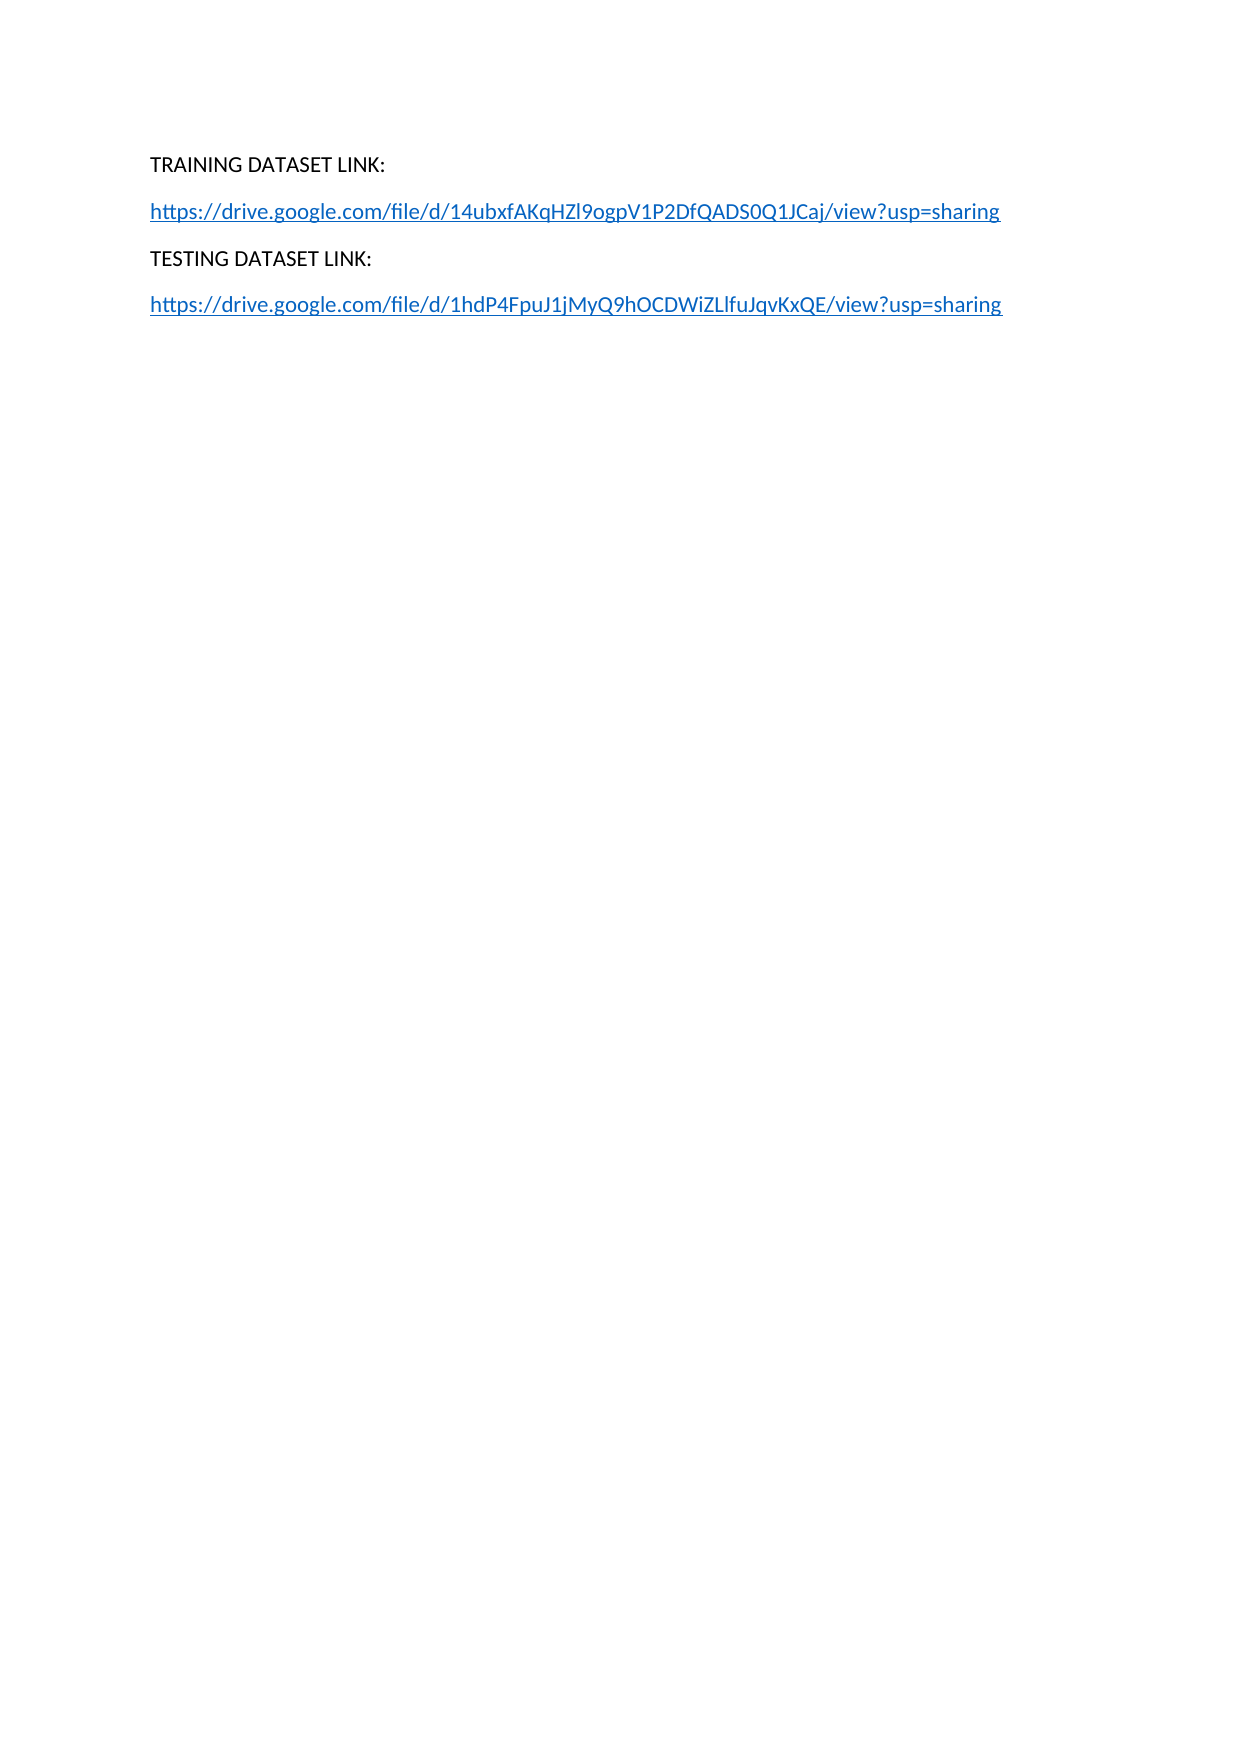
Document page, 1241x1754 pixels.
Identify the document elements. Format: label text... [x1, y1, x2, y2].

text TRAINING DATASET LINK: [150, 150, 1090, 178]
text https://drive.google.com/file/d/1hdP4FpuJ1jMyQ9hOCDWiZLlfuJqvKxQE/view?usp=sharing [150, 291, 1090, 319]
text TESTING DATASET LINK: [150, 244, 1090, 272]
text https://drive.google.com/file/d/14ubxfAKqHZl9ogpV1P2DfQADS0Q1JCaj/view?usp=sharing [150, 197, 1090, 225]
